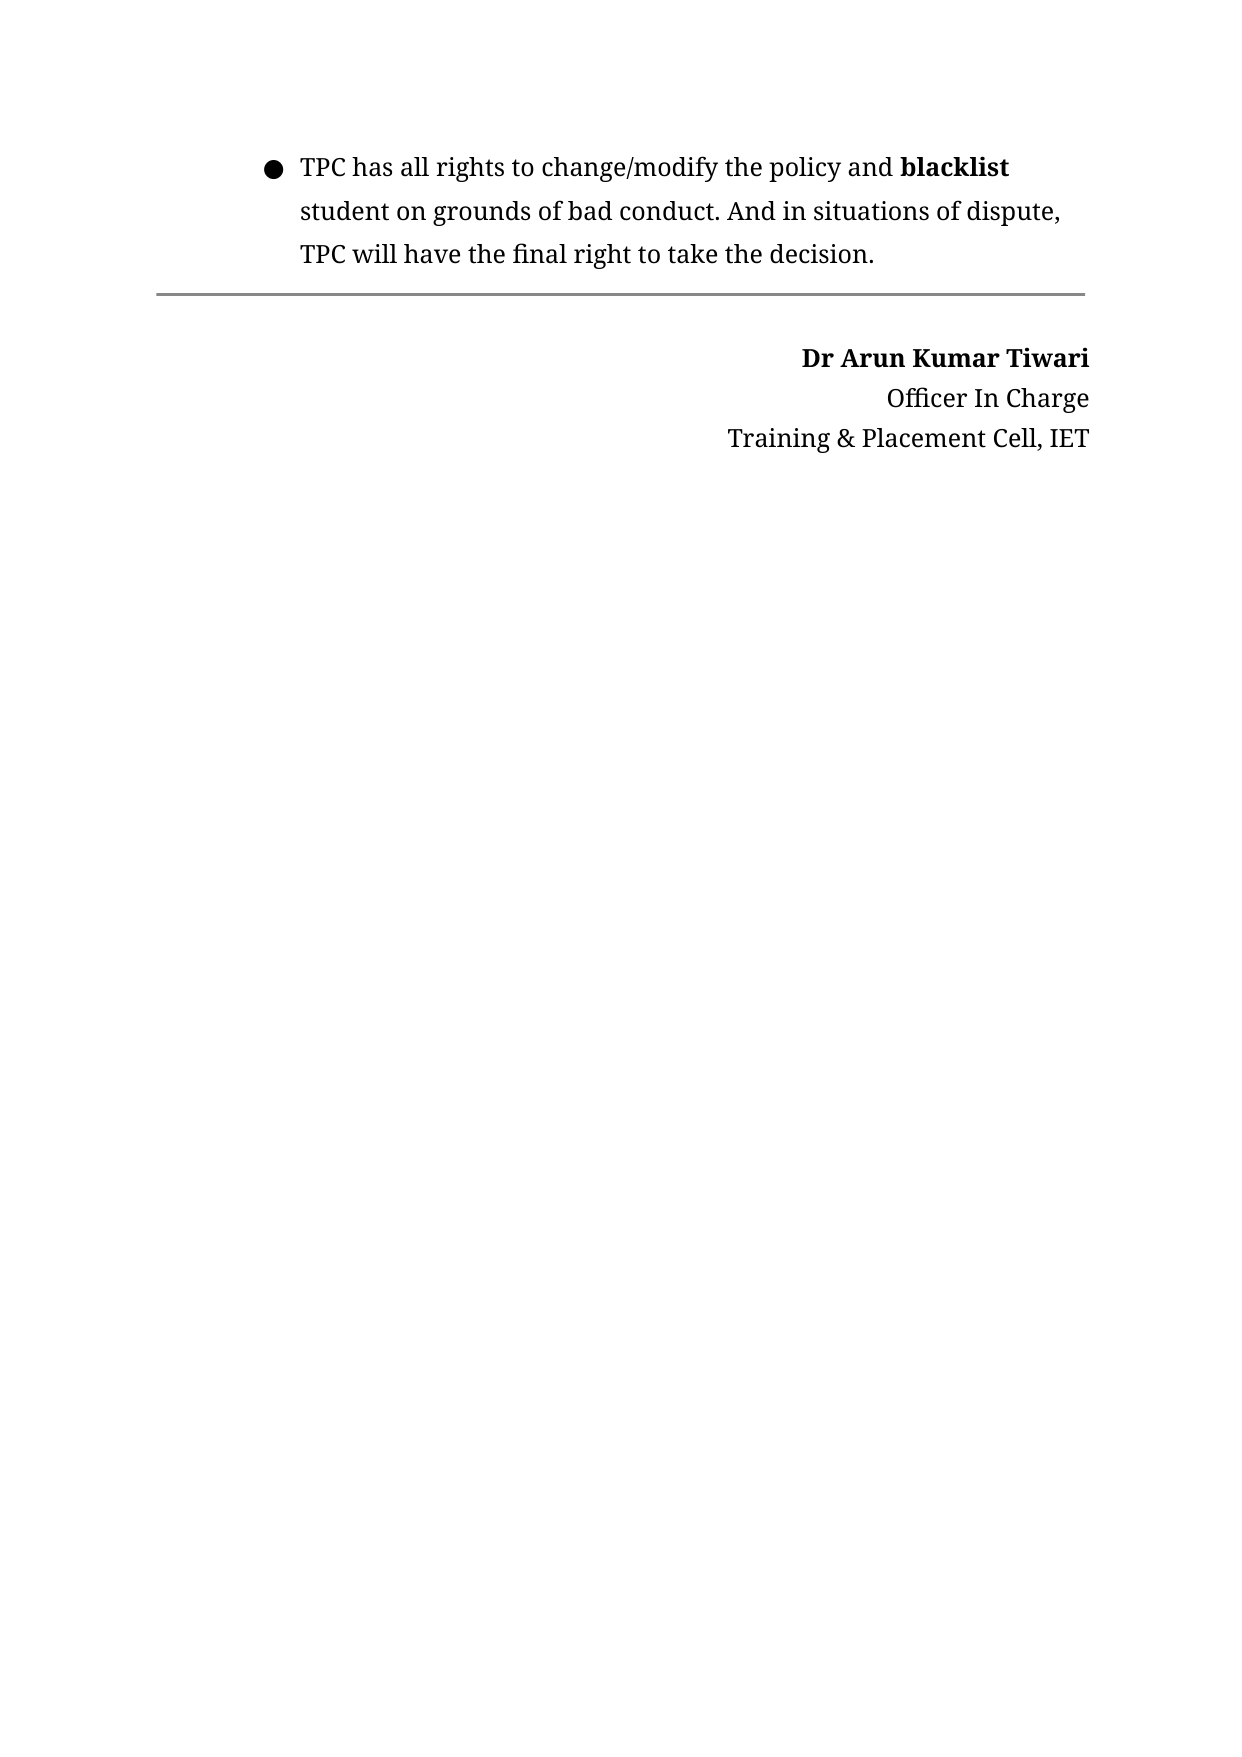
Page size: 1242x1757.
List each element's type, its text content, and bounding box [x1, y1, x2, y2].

text Officer In Charge [150, 381, 1089, 415]
text Dr Arun Kumar Tiwari [150, 341, 1089, 375]
list TPC has all rights to change/modify the policy and blacklist student on grounds of bad conduct. And in situations of dispute, TPC will have the final right to take the decision. [263, 150, 1067, 271]
text Training & Placement Cell, IET [150, 421, 1089, 455]
